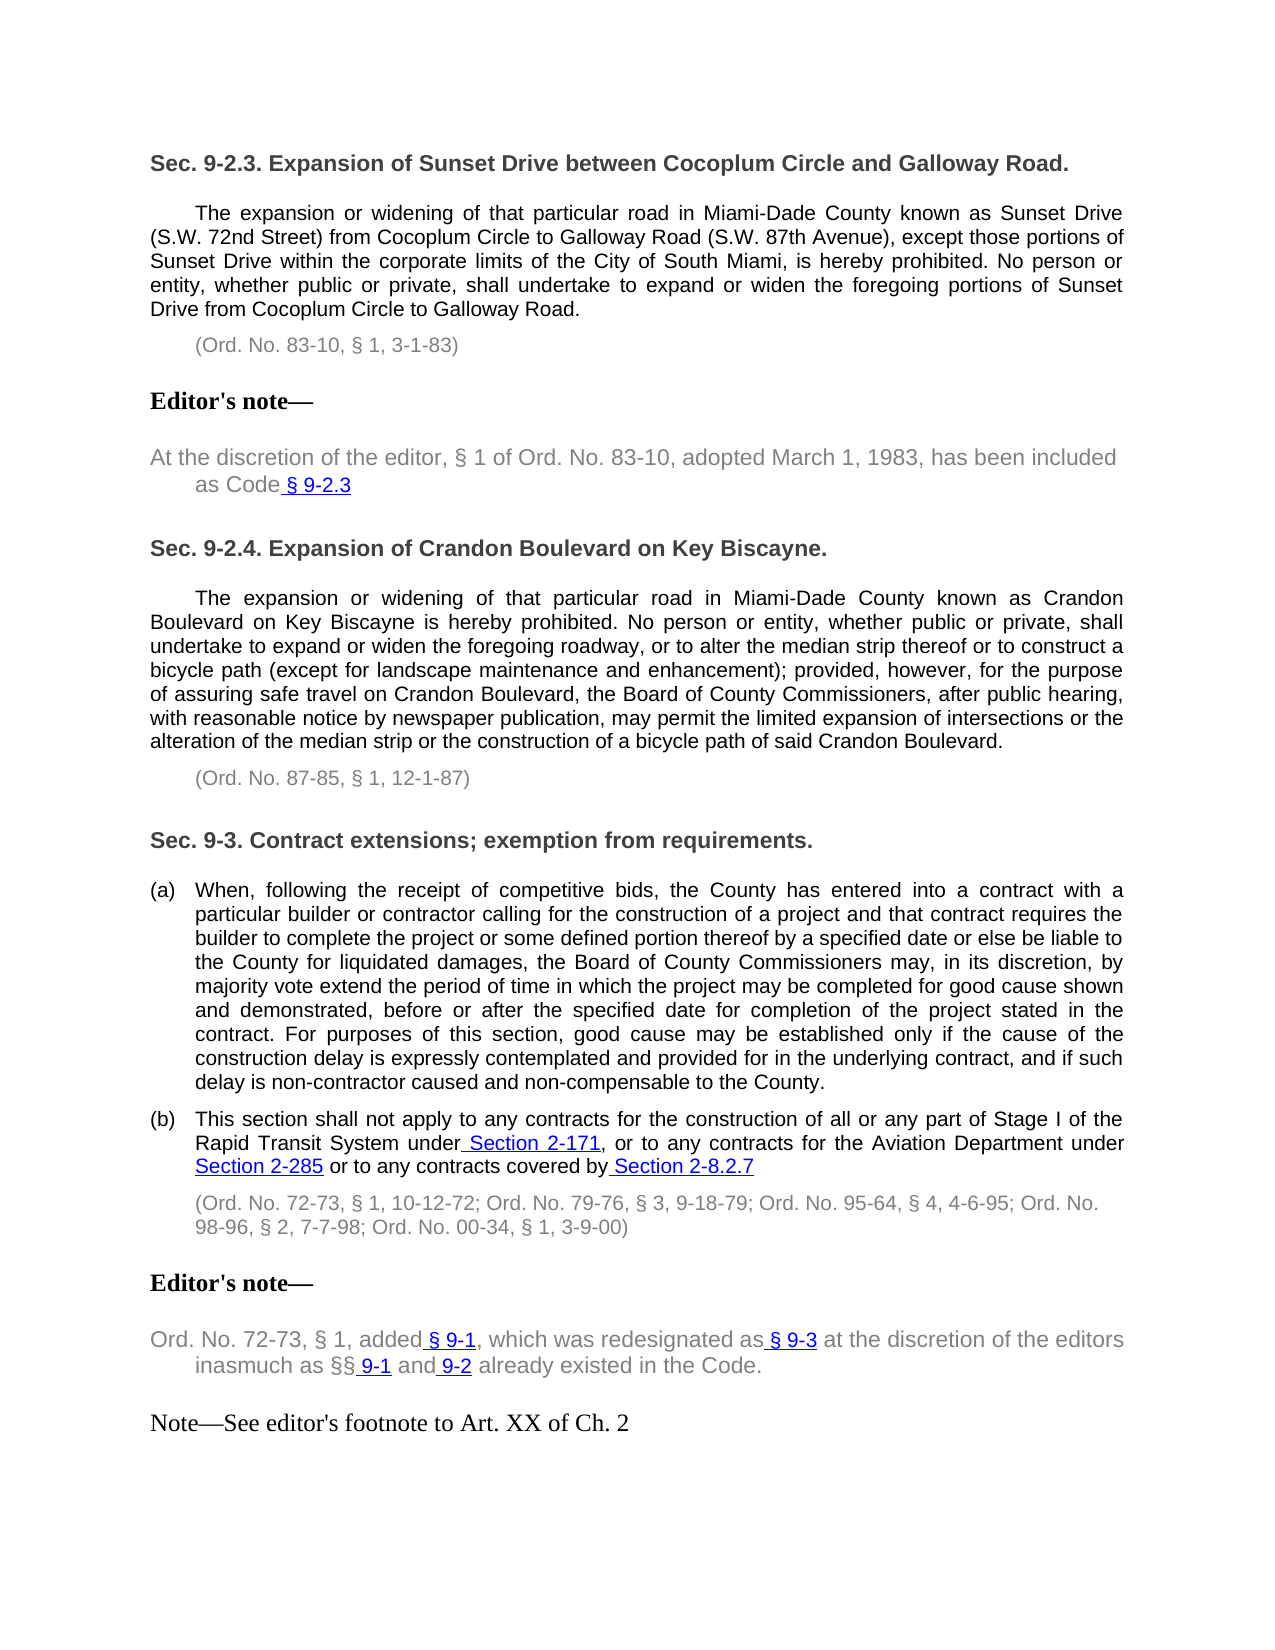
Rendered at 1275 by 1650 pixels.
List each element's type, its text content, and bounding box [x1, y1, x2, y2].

text At the discretion of the editor, § 1 of Ord. No. 83-10, adopted March 1, 1983, has been included as Code § 9-2.3 [150, 444, 1125, 497]
text (Ord. No. 83-10, § 1, 3-1-83) [195, 333, 1125, 357]
text The expansion or widening of that particular road in Miami-Dade County known as Sunset Drive (S.W. 72nd Street) from Cocoplum Circle to Galloway Road (S.W. 87th Avenue), except those portions of Sunset Drive within the corporate limits of the City of South Miami, is hereby prohibited. No person or entity, whether public or private, shall undertake to expand or widen the foregoing portions of Sunset Drive from Cocoplum Circle to Galloway Road. [150, 201, 1125, 321]
text Sec. 9-3. Contract extensions; exemption from requirements. [150, 827, 1125, 854]
text (Ord. No. 72-73, § 1, 10-12-72; Ord. No. 79-76, § 3, 9-18-79; Ord. No. 95-64, § 4, 4-6-95; Ord. No. 98-96, § 2, 7-7-98; Ord. No. 00-34, § 1, 3-9-00) [195, 1191, 1125, 1239]
text Sec. 9-2.3. Expansion of Sunset Drive between Cocoplum Circle and Galloway Road. [150, 150, 1125, 176]
text The expansion or widening of that particular road in Miami-Dade County known as Crandon Boulevard on Key Biscayne is hereby prohibited. No person or entity, whether public or private, shall undertake to expand or widen the foregoing roadway, or to alter the median strip thereof or to construct a bicycle path (except for landscape maintenance and enhancement); provided, however, for the purpose of assuring safe travel on Crandon Boulevard, the Board of County Commissioners, after public hearing, with reasonable notice by newspaper publication, may permit the limited expansion of intersections or the alteration of the median strip or the construction of a bicycle path of said Crandon Boulevard. [150, 586, 1125, 753]
text (Ord. No. 87-85, § 1, 12-1-87) [195, 766, 1125, 790]
text Editor's note— [150, 1268, 1125, 1297]
text Ord. No. 72-73, § 1, added § 9-1, which was redesignated as § 9-3 at the discretion of the editors inasmuch as §§ 9-1 and 9-2 already existed in the Code. [150, 1326, 1125, 1378]
text Note—See editor's footnote to Art. XX of Ch. 2 [150, 1408, 1125, 1436]
list (b) This section shall not apply to any contracts for the construction of all or any part of Stage I of the Rapid Transit System under Section 2-171, or to any contracts for the Aviation Department under Section 2-285 or to any contracts covered by Section 2-8.2.7 [150, 1106, 1125, 1178]
list (a) When, following the receipt of competitive bids, the County has entered into a contract with a particular builder or contractor calling for the construction of a project and that contract requires the builder to complete the project or some defined portion thereof by a specified date or else be liable to the County for liquidated damages, the Board of County Commissioners may, in its discretion, by majority vote extend the period of time in which the project may be completed for good cause shown and demonstrated, before or after the specified date for completion of the project stated in the contract. For purposes of this section, good cause may be established only if the cause of the construction delay is expressly contemplated and provided for in the underlying contract, and if such delay is non-contractor caused and non-compensable to the County. [150, 878, 1125, 1094]
text Editor's note— [150, 386, 1125, 415]
text Sec. 9-2.4. Expansion of Crandon Boulevard on Key Biscayne. [150, 534, 1125, 561]
